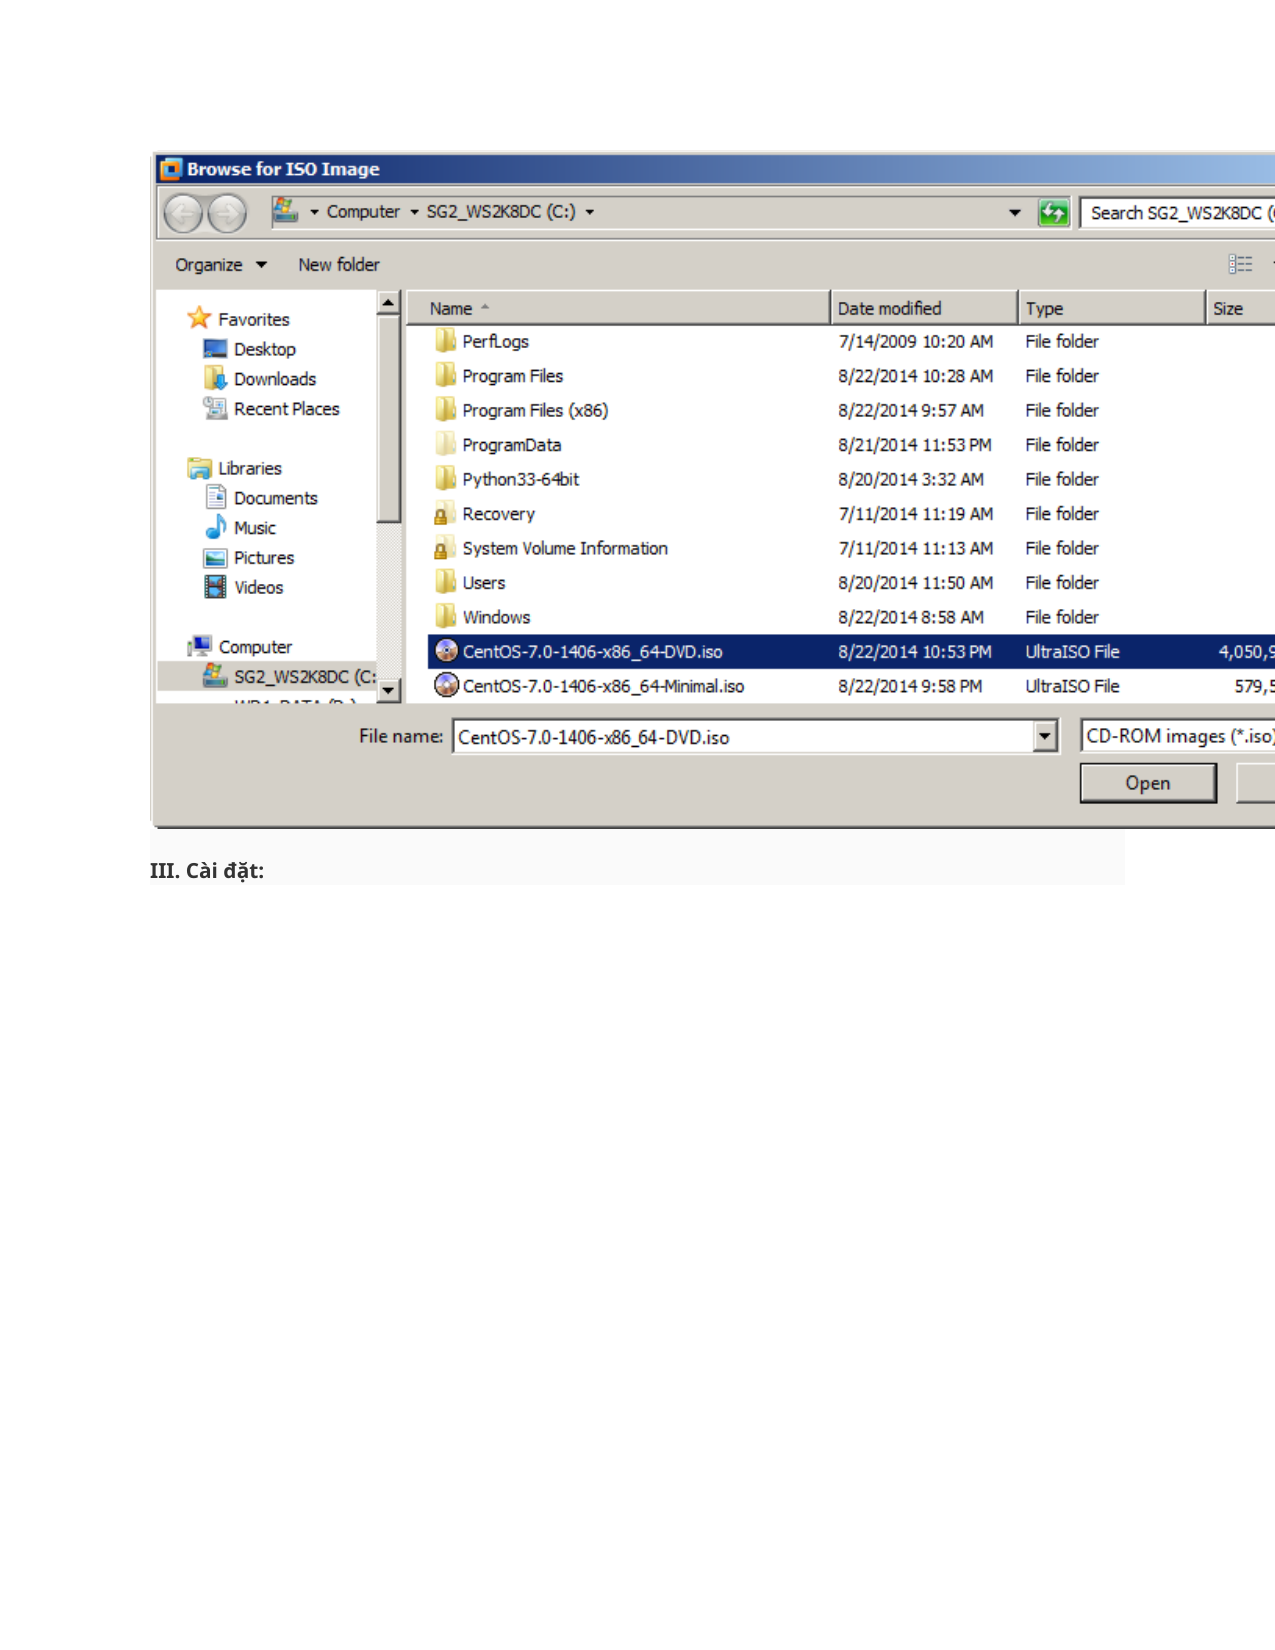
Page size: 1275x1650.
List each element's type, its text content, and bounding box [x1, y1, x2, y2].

picture [150, 150, 1275, 829]
text III. Cài đặt: [150, 829, 1125, 885]
